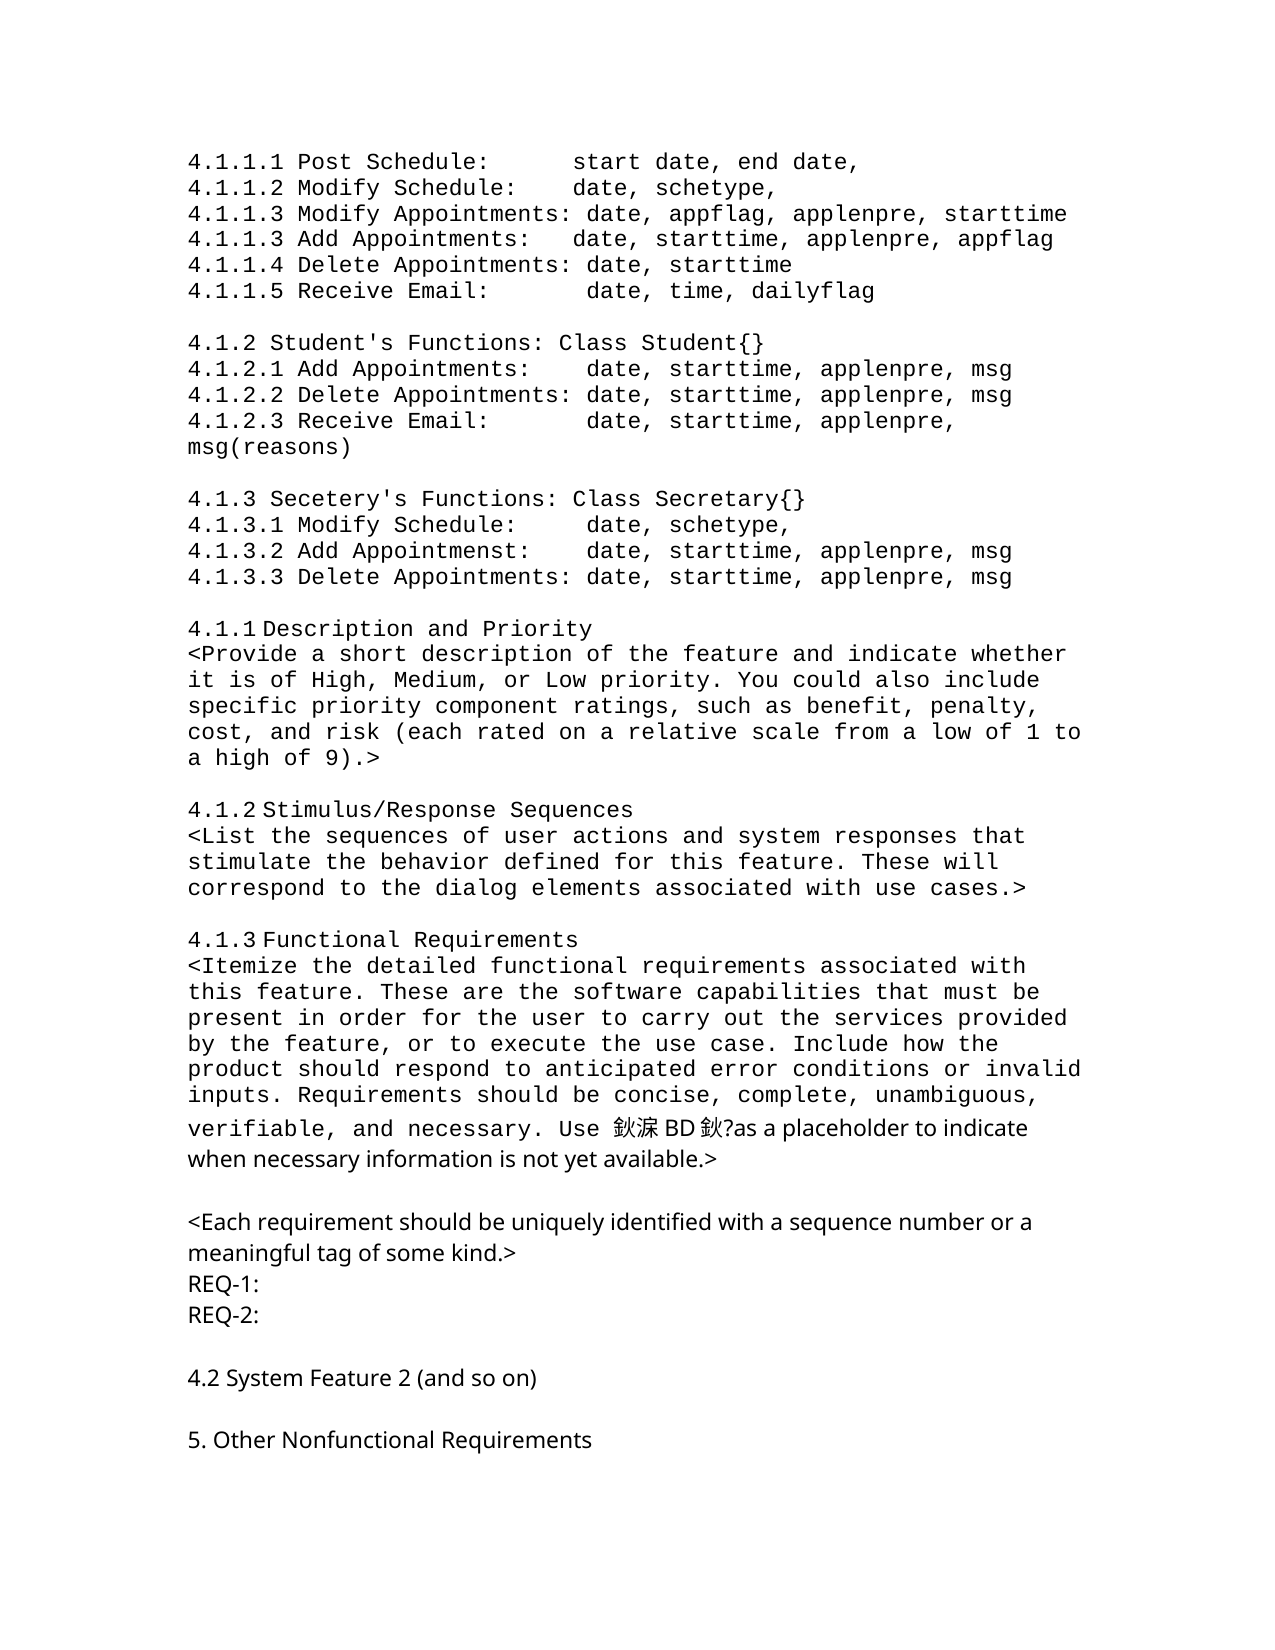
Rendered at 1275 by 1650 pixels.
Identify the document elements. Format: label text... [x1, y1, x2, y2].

text 4.1.2.2 Delete Appointments: date, starttime, applenpre, msg [187, 383, 1087, 409]
text 4.1.3 Functional Requirements [187, 928, 1087, 954]
text 5. Other Nonfunctional Requirements [187, 1424, 1087, 1456]
text 4.1.3.1 Modify Schedule: date, schetype, [187, 513, 1087, 539]
text 4.1.1.4 Delete Appointments: date, starttime [187, 254, 1087, 280]
text 4.1.1.5 Receive Email: date, time, dailyflag [187, 280, 1087, 306]
text 4.1.3.2 Add Appointmenst: date, starttime, applenpre, msg [187, 539, 1087, 565]
text <Itemize the detailed functional requirements associated with this feature. These are the software capabilities that must be present in order for the user to carry out the services provided by the feature, or to execute the use case. Include how the product should respond to anticipated error conditions or invalid inputs. Requirements should be concise, complete, unambiguous, verifiable, and necessary. Use 鈥淭BD鈥?as a placeholder to indicate when necessary information is not yet available.> [187, 954, 1087, 1174]
text 4.1.1.1 Post Schedule: start date, end date, [187, 150, 1087, 176]
text 4.1.2.1 Add Appointments: date, starttime, applenpre, msg [187, 357, 1087, 383]
text 4.1.3.3 Delete Appointments: date, starttime, applenpre, msg [187, 565, 1087, 591]
text 4.1.1 Description and Priority [187, 617, 1087, 643]
text REQ-2: [187, 1299, 1087, 1331]
text <List the sequences of user actions and system responses that stimulate the behavior defined for this feature. These will correspond to the dialog elements associated with use cases.> [187, 824, 1087, 902]
text 4.1.2.3 Receive Email: date, starttime, applenpre, msg(reasons) [187, 409, 1087, 461]
text 4.1.1.2 Modify Schedule: date, schetype, [187, 176, 1087, 202]
text 4.1.3 Secetery's Functions: Class Secretary [187, 487, 1087, 513]
text 4.2 System Feature 2 (and so on) [187, 1362, 1087, 1393]
text 4.1.1.3 Modify Appointments: date, appflag, applenpre, starttime [187, 202, 1087, 228]
text 4.1.1.3 Add Appointments: date, starttime, applenpre, appflag [187, 228, 1087, 254]
text 4.1.2 Student's Functions: Class Student [187, 332, 1087, 357]
text REQ-1: [187, 1268, 1087, 1299]
text <Each requirement should be uniquely identified with a sequence number or a meaningful tag of some kind.> [187, 1206, 1087, 1268]
text <Provide a short description of the feature and indicate whether it is of High, Medium, or Low priority. You could also include specific priority component ratings, such as benefit, penalty, cost, and risk (each rated on a relative scale from a low of 1 to a high of 9).> [187, 643, 1087, 772]
text 4.1.2 Stimulus/Response Sequences [187, 798, 1087, 824]
